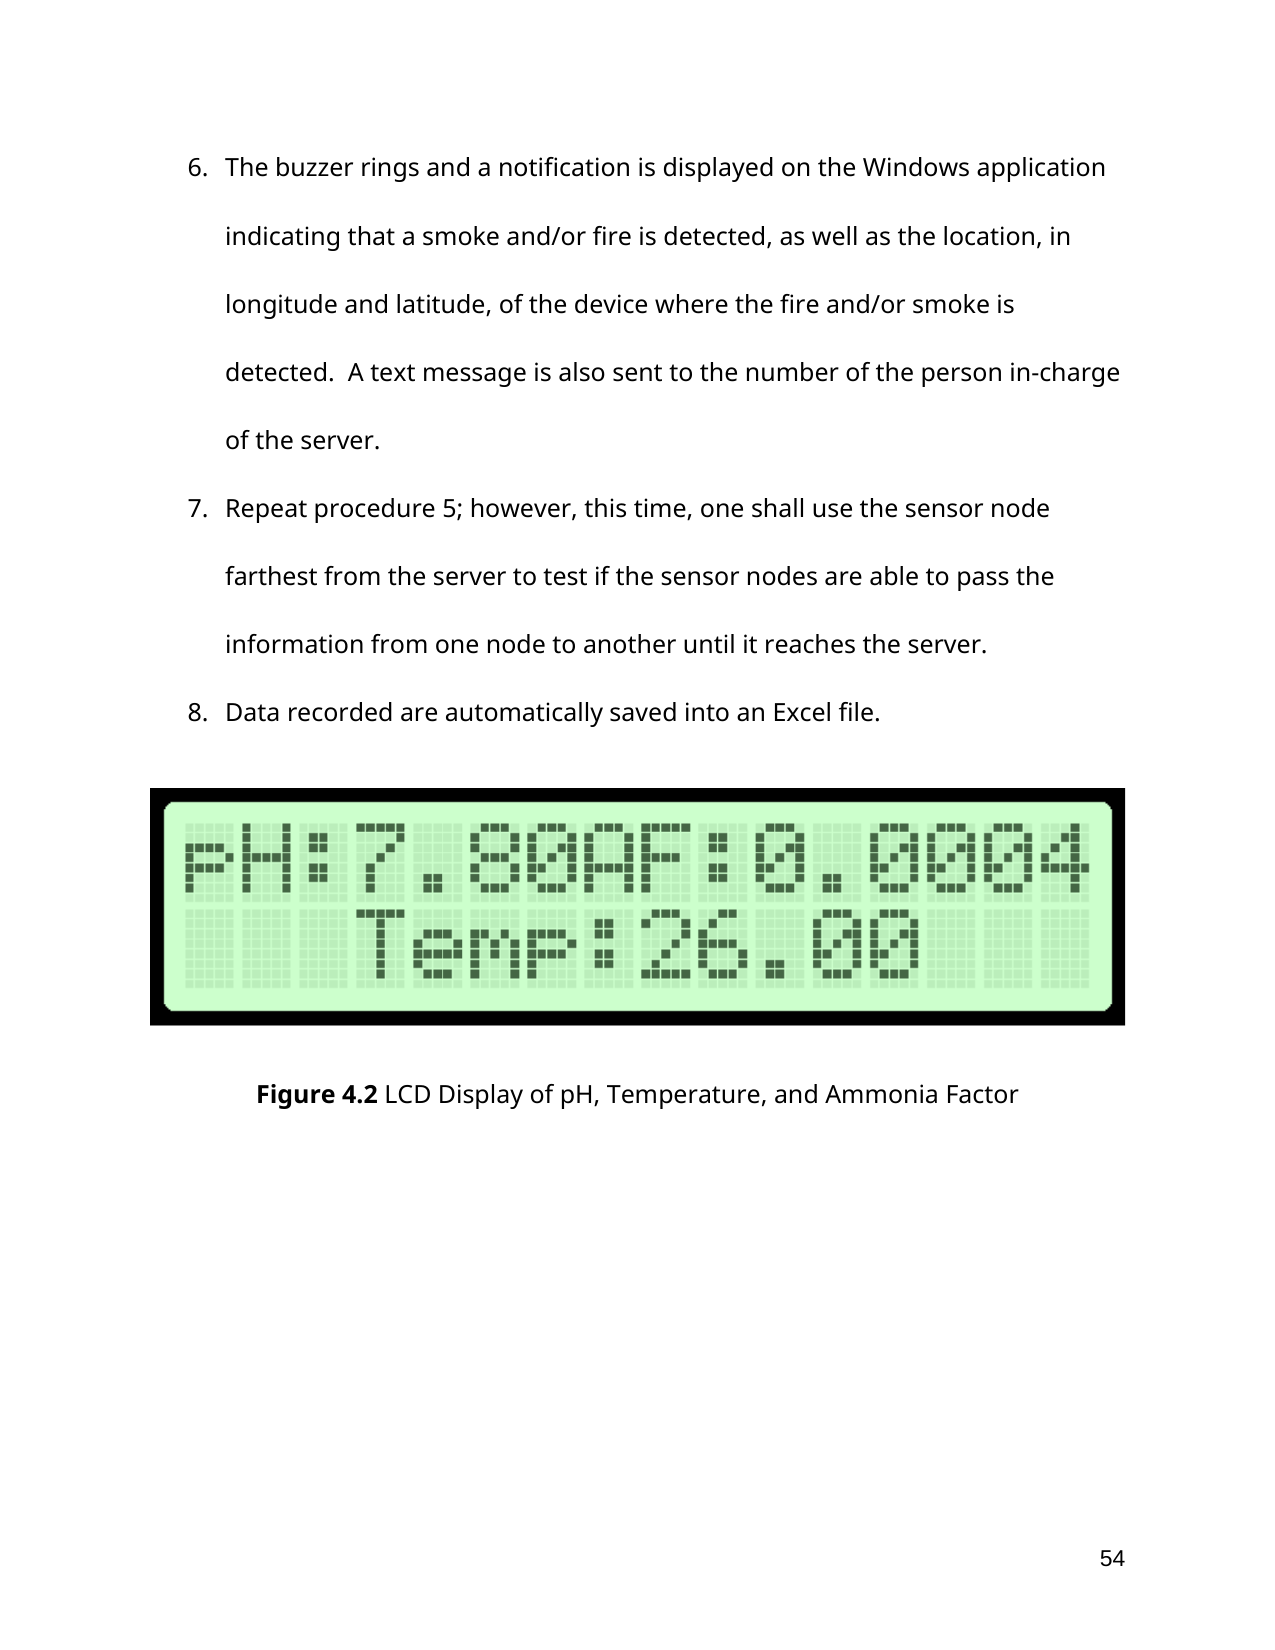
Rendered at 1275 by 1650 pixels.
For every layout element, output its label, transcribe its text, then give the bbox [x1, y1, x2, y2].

text Figure 4.2 LCD Display of pH, Temperature, and Ammonia Factor [150, 1077, 1125, 1111]
list The buzzer rings and a notification is displayed on the Windows application indicating that a smoke and/or fire is detected, as well as the location, in longitude and latitude, of the device where the fire and/or smoke is detected. A text message is also sent to the number of the person in-charge of the server. [187, 150, 1125, 457]
list Data recorded are automatically saved into an Excel file. [187, 695, 1125, 729]
picture [150, 788, 1125, 1026]
list Repeat procedure 5; however, this time, one shall use the sensor node farthest from the server to test if the sensor nodes are able to pass the information from one node to another until it reaches the server. [187, 491, 1125, 661]
